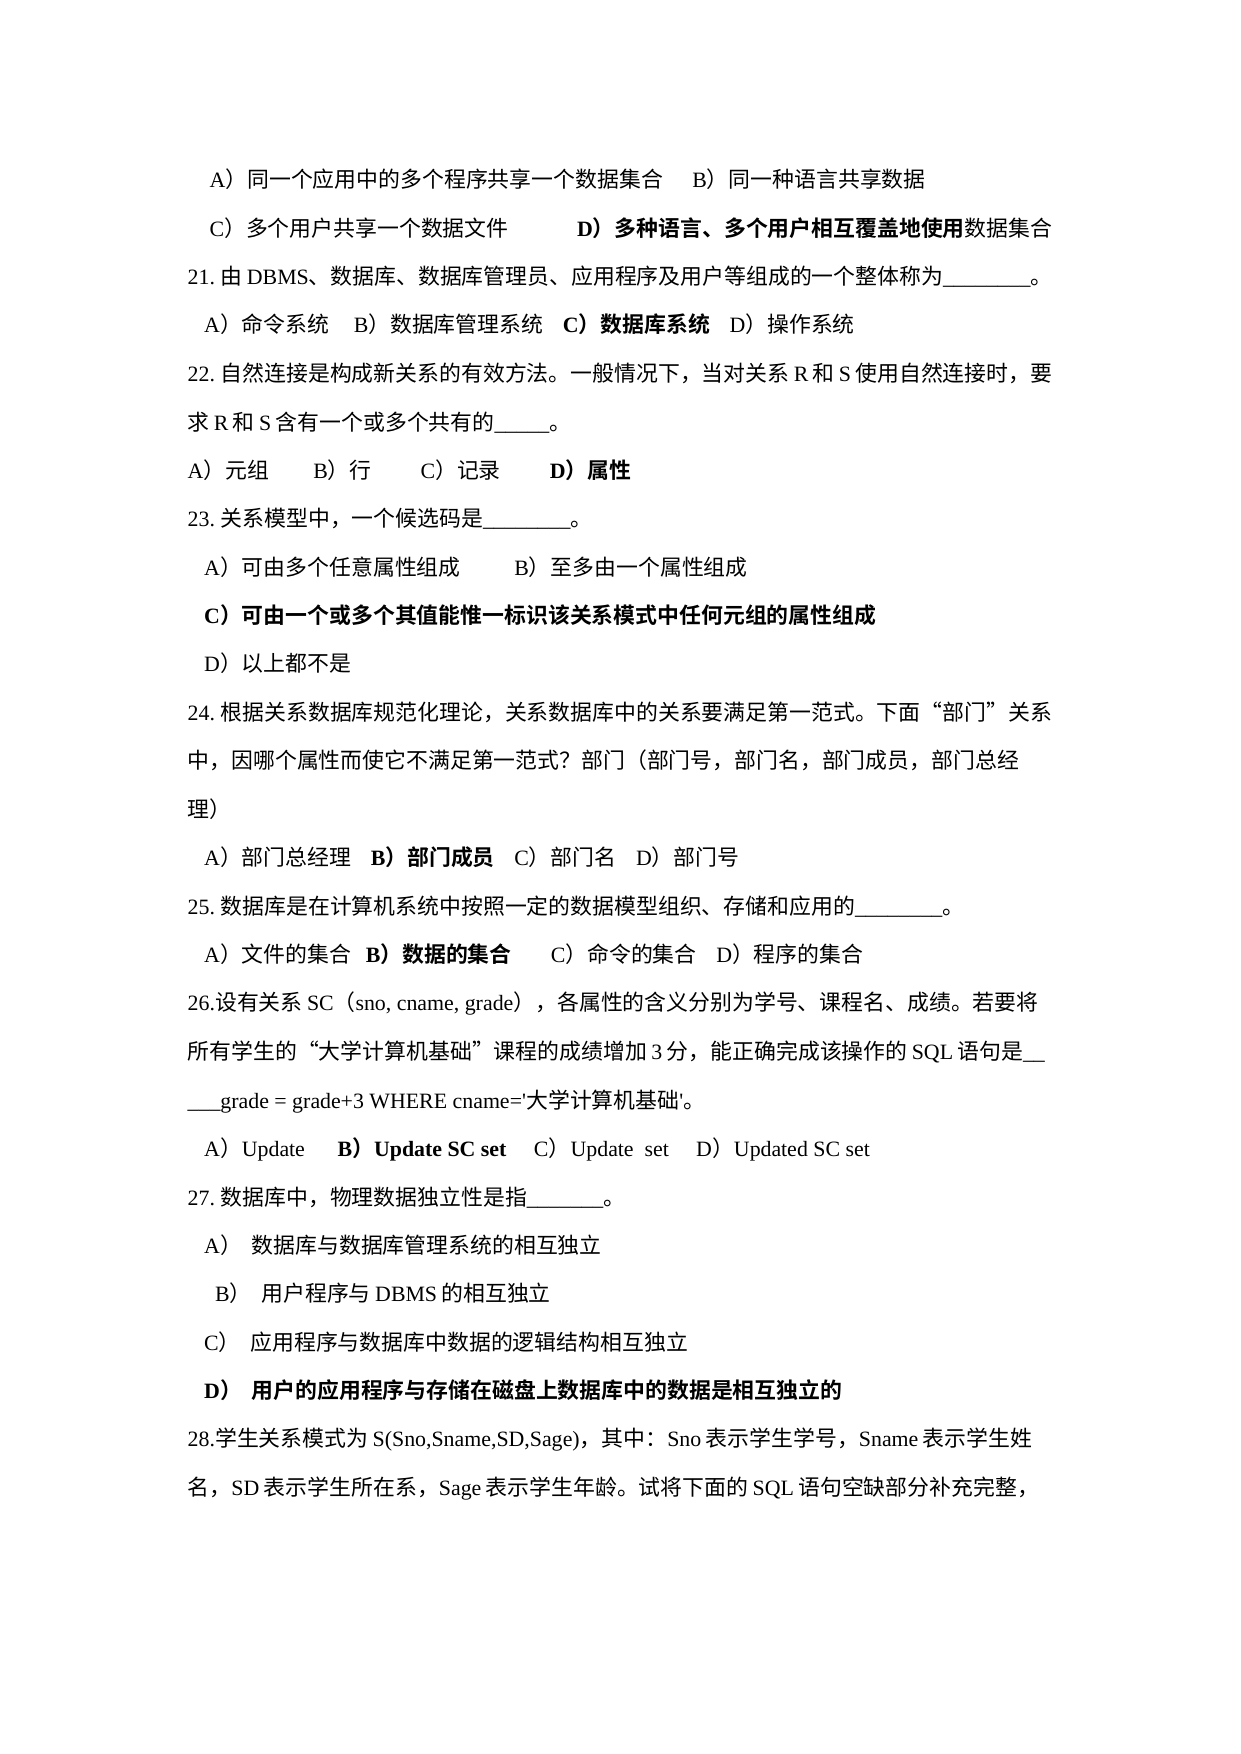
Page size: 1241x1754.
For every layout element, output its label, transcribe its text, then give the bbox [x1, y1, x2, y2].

text A）同一个应用中的多个程序共享一个数据集合 B）同一种语言共享数据 [187, 162, 1053, 194]
text A） 数据库与数据库管理系统的相互独立 [187, 1227, 1053, 1260]
text C）可由一个或多个其值能惟一标识该关系模式中任何元组的属性组成 [187, 597, 1053, 630]
text 24. 根据关系数据库规范化理论，关系数据库中的关系要满足第一范式。下面“部门”关系中，因哪个属性而使它不满足第一范式？部门（部门号，部门名，部门成员，部门总经理） [187, 694, 1053, 824]
text A）元组 B）行 C）记录 D）属性 [187, 452, 1053, 485]
text 27. 数据库中，物理数据独立性是指_______。 [187, 1179, 1053, 1212]
text 21. 由DBMS、数据库、数据库管理员、应用程序及用户等组成的一个整体称为________。 [187, 259, 1053, 291]
text A）文件的集合 B）数据的集合 C）命令的集合 D）程序的集合 [187, 937, 1053, 969]
text C）多个用户共享一个数据文件 D）多种语言、多个用户相互覆盖地使用数据集合 [187, 210, 1053, 243]
text 26.设有关系SC（sno, cname, grade），各属性的含义分别为学号、课程名、成绩。若要将所有学生的“大学计算机基础”课程的成绩增加3分，能正确完成该操作的SQL语句是_____grade = grade+3 WHERE cname='大学计算机基础'。 [187, 985, 1053, 1115]
text C） 应用程序与数据库中数据的逻辑结构相互独立 [187, 1324, 1053, 1357]
text 23. 关系模型中，一个候选码是________。 [187, 501, 1053, 533]
text 25. 数据库是在计算机系统中按照一定的数据模型组织、存储和应用的________。 [187, 888, 1053, 921]
text 22. 自然连接是构成新关系的有效方法。一般情况下，当对关系R和S使用自然连接时，要求R和S含有一个或多个共有的_____。 [187, 355, 1053, 437]
text A）部门总经理 B）部门成员 C）部门名 D）部门号 [187, 840, 1053, 872]
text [187, 1421, 1053, 1502]
text A）命令系统 B）数据库管理系统 C）数据库系统 D）操作系统 [187, 307, 1053, 339]
text B） 用户程序与DBMS的相互独立 [187, 1276, 1053, 1308]
text D） 用户的应用程序与存储在磁盘上数据库中的数据是相互独立的 [187, 1372, 1053, 1405]
text D）以上都不是 [187, 646, 1053, 678]
text A）Update B）Update SC set C）Update set D）Updated SC set [187, 1131, 1053, 1163]
text A）可由多个任意属性组成 B）至多由一个属性组成 [187, 549, 1053, 582]
